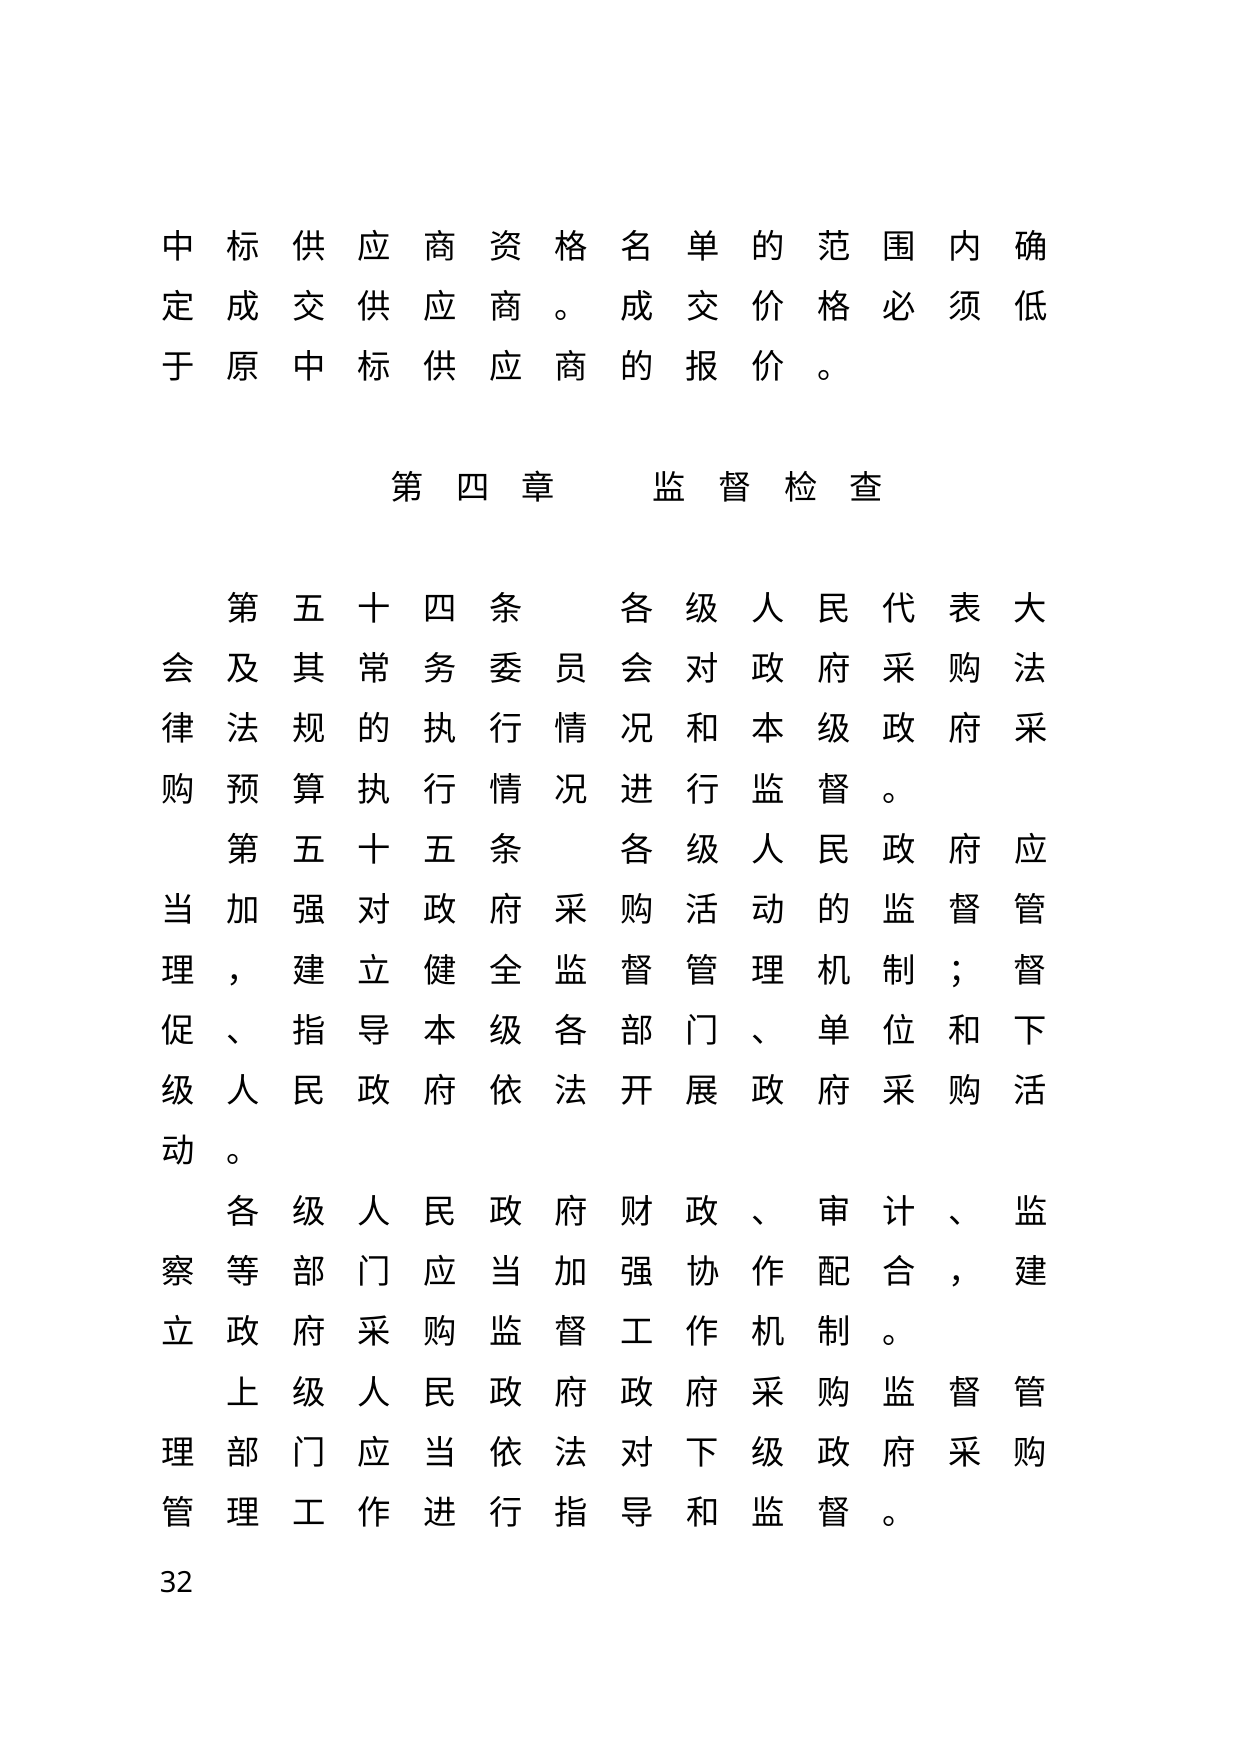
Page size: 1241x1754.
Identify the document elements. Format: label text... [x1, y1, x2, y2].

text 第五十四条 各级人民代表大会及其常务委员会对政府采购法律法规的执行情况和本级政府采购预算执行情况进行监督。 [161, 575, 1079, 817]
text 上级人民政府政府采购监督管理部门应当依法对下级政府采购管理工作进行指导和监督。 [161, 1359, 1079, 1540]
text 第五十五条 各级人民政府应当加强对政府采购活动的监督管理，建立健全监督管理机制；督促、指导本级各部门、单位和下级人民政府依法开展政府采购活动。 [161, 817, 1079, 1178]
text 各级人民政府财政、审计、监察等部门应当加强协作配合，建立政府采购监督工作机制。 [161, 1178, 1079, 1359]
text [161, 213, 1079, 394]
text 第四章 监督检查 [161, 455, 1079, 515]
